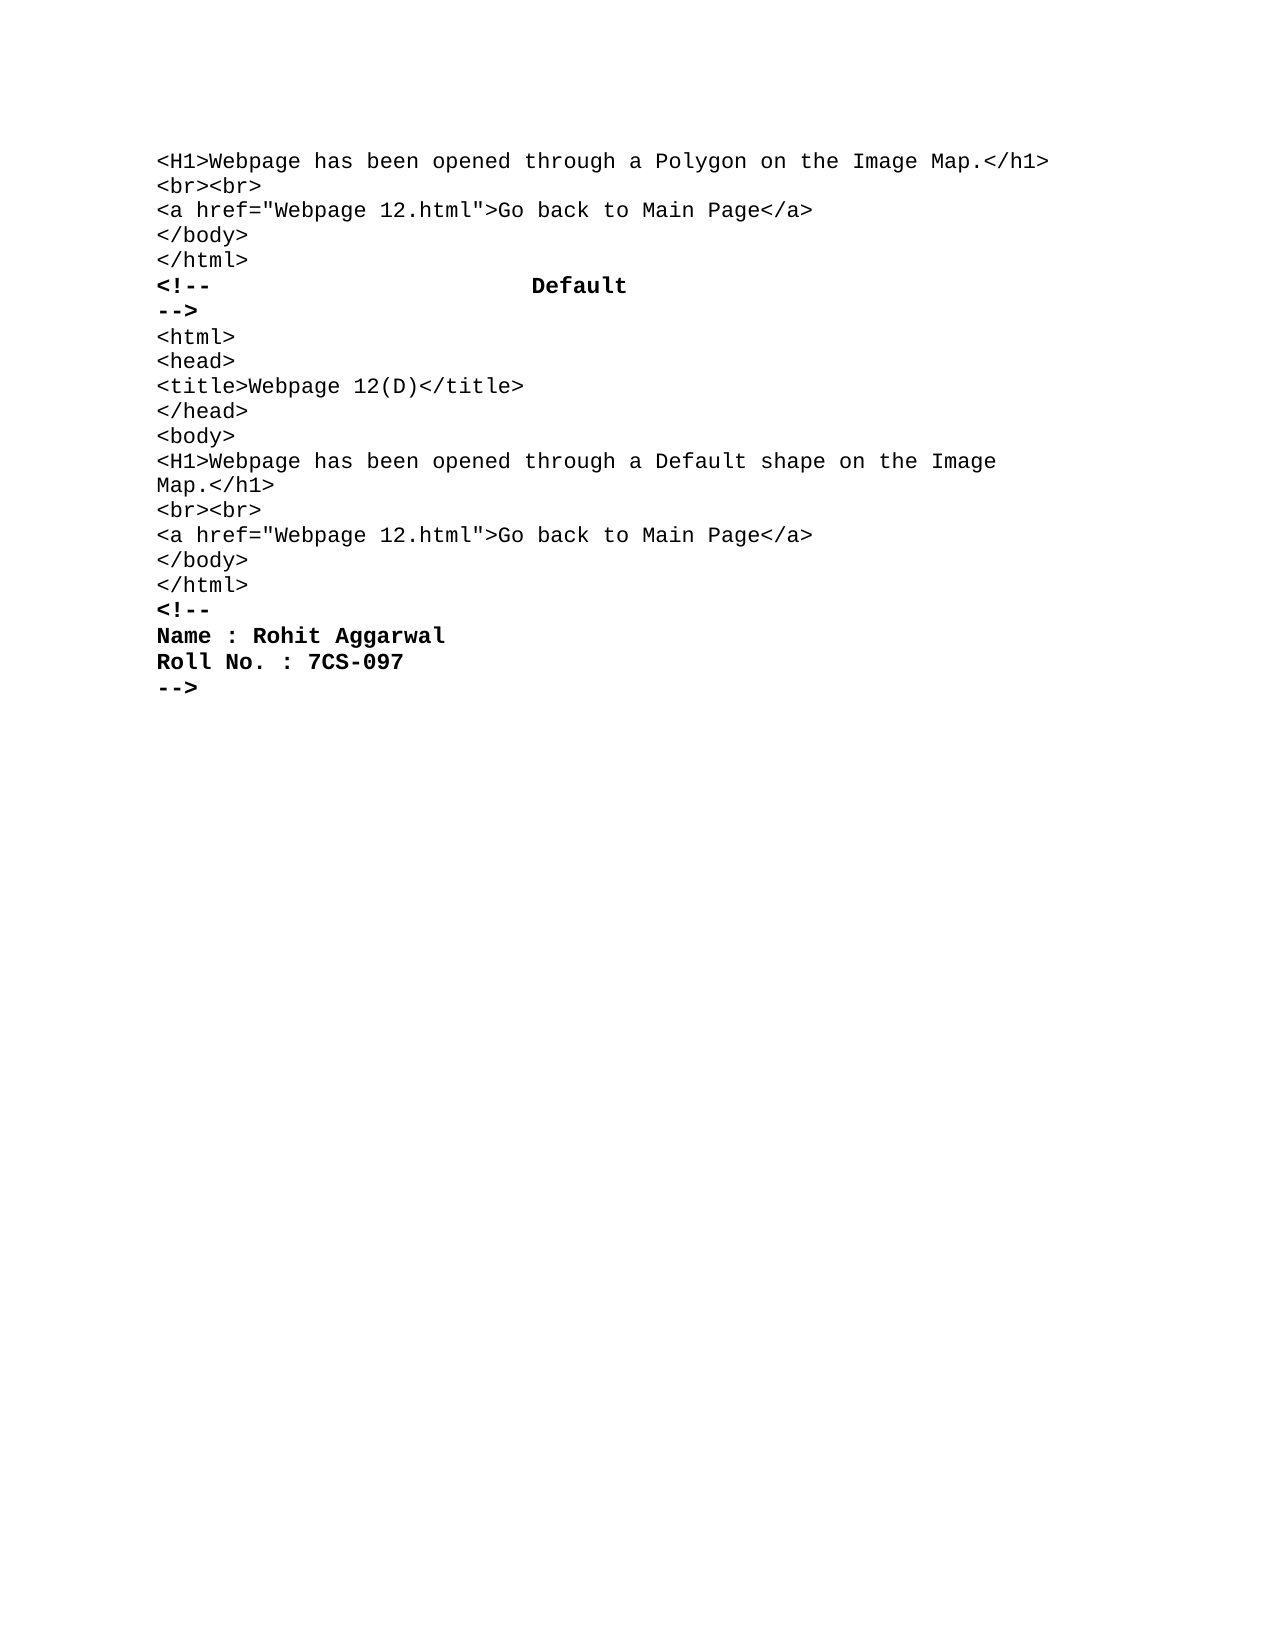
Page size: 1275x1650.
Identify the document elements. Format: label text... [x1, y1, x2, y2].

text <body> [156, 425, 1118, 450]
text <br><br> [156, 499, 1118, 524]
text <br><br> [156, 175, 1118, 199]
text <!-- [156, 598, 1118, 624]
text </html> [156, 249, 1118, 274]
text </body> [156, 549, 1118, 574]
text Name : Rohit Aggarwal [156, 624, 1118, 650]
text <a href="Webpage 12.html">Go back to Main Page</a> [156, 524, 1118, 549]
text <title>Webpage 12(D)</title> [156, 375, 1118, 400]
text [156, 199, 1118, 224]
text Roll No. : 7CS-097 [156, 650, 1118, 676]
text </head> [156, 400, 1118, 425]
text <!-- Default [156, 274, 1118, 300]
text <H1>Webpage has been opened through a Polygon on the Image Map.</h1> [156, 150, 1118, 175]
text <H1>Webpage has been opened through a Default shape on the Image Map.</h1> [156, 450, 1118, 499]
text --> [156, 676, 1118, 702]
text </body> [156, 224, 1118, 249]
text </html> [156, 574, 1118, 598]
text --> [156, 300, 1118, 326]
text <html> [156, 326, 1118, 351]
text <head> [156, 351, 1118, 375]
